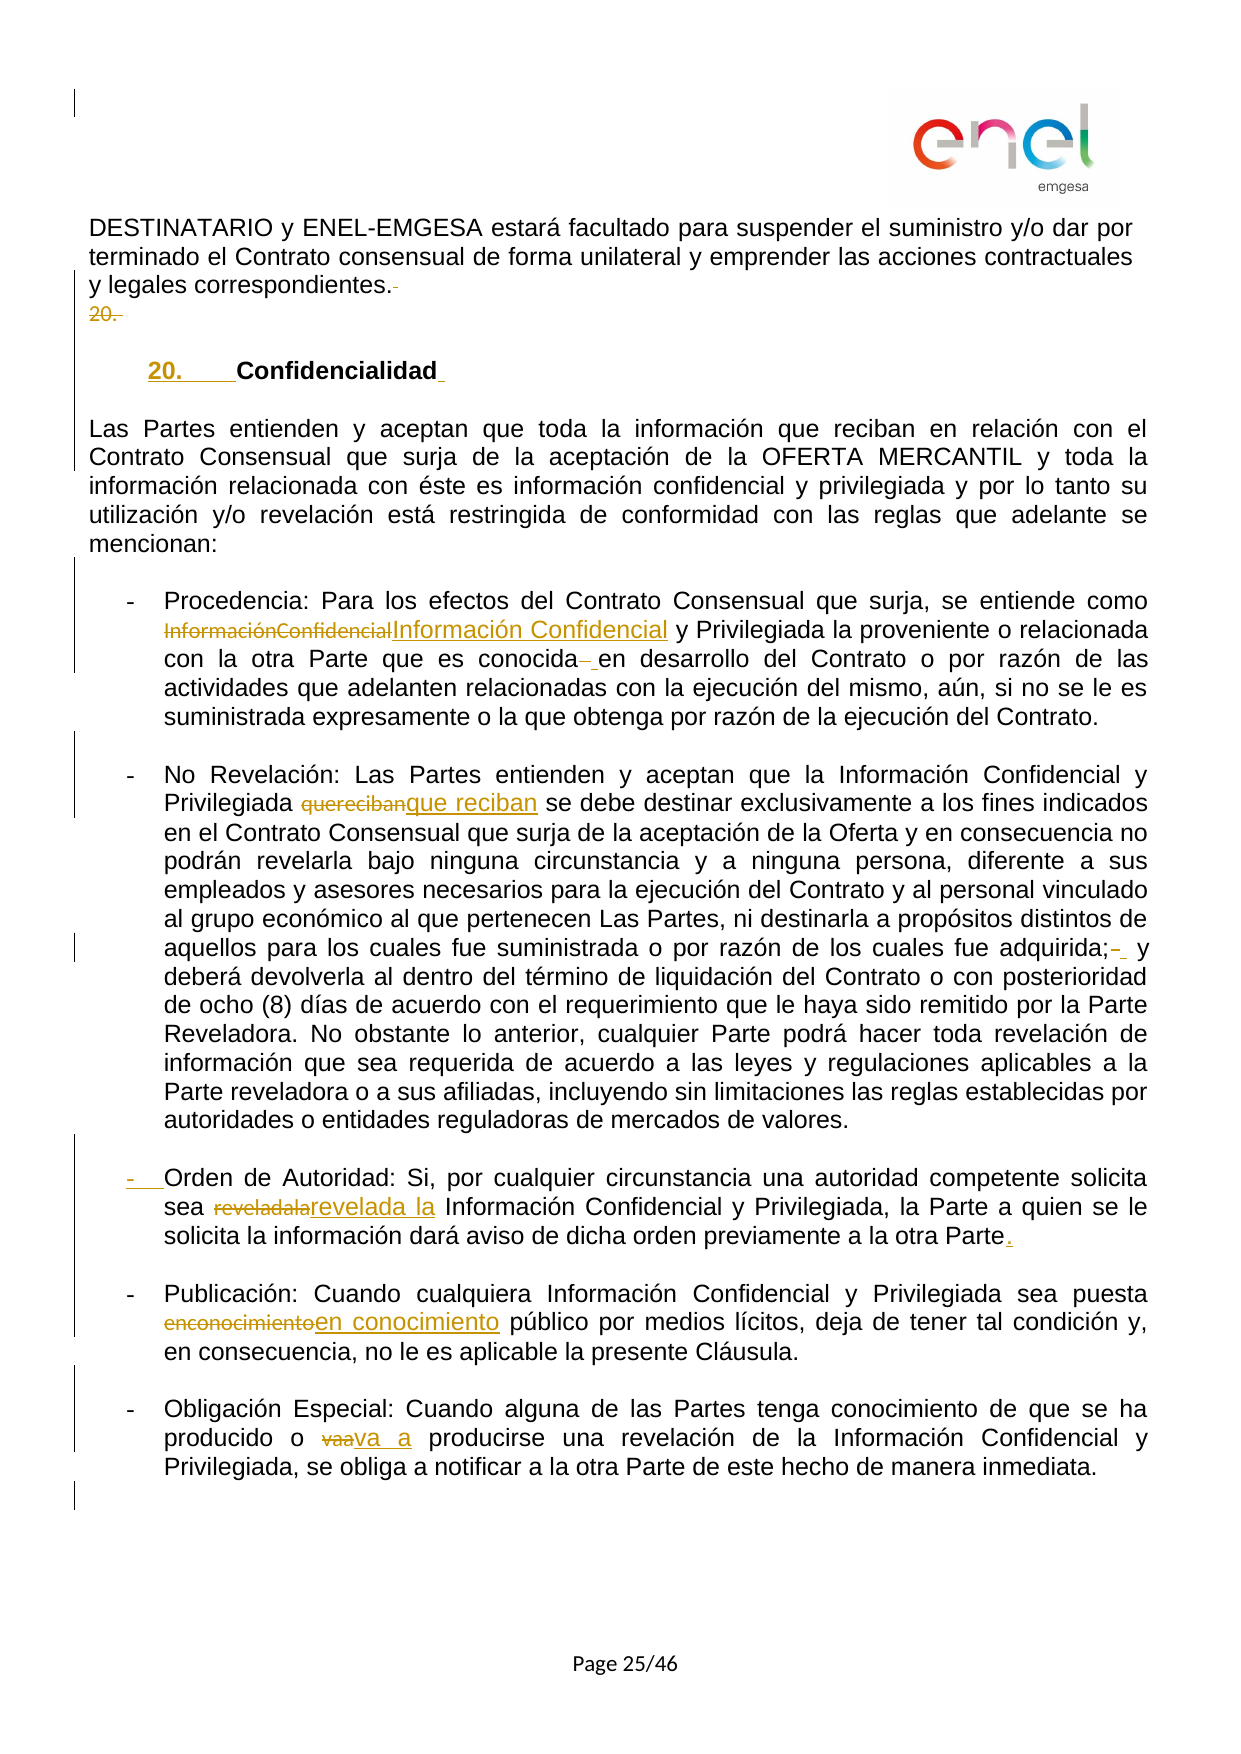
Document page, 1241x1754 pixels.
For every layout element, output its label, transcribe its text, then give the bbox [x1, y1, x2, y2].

picture [885, 88, 1123, 209]
list No Revelación: Las Partes entienden y aceptan que la Información Confidencial y Privilegiada se debe destinar exclusivamente a los fines indicados en el Contrato Consensual que surja de la aceptación de la Oferta y en consecuencia no podrán revelarla bajo ninguna circunstancia y a ninguna persona, diferente a sus empleados y asesores necesarios para la ejecución del Contrato y al personal vinculado al grupo económico al que pertenecen Las Partes, ni destinarla a propósitos distintos de aquellos para los cuales fue suministrada o por razón de los cuales fue adquirida; y deberá devolverla al dentro del término de liquidación del Contrato o con posterioridad de ocho (8) días de acuerdo con el requerimiento que le haya sido remitido por la Parte Reveladora. No obstante lo anterior, cualquier Parte podrá hacer toda revelación de información que sea requerida de acuerdo a las leyes y regulaciones aplicables a la Parte reveladora o a sus afiliadas, incluyendo sin limitaciones las reglas establecidas por autoridades o entidades reguladoras de mercados de valores. [126, 759, 1149, 1134]
list Confidencialidad [88, 356, 1149, 385]
list Orden de Autoridad: Si, por cualquier circunstancia una autoridad competente solicita sea Información Confidencial y Privilegiada, la Parte a quien se le solicita la información dará aviso de dicha orden previamente a la otra Parte [126, 1163, 1149, 1250]
list Publicación: Cuando cualquiera Información Confidencial y Privilegiada sea puesta público por medios lícitos, deja de tener tal condición y, en consecuencia, no le es aplicable la presente Cláusula. [126, 1278, 1149, 1365]
list Obligación Especial: Cuando alguna de las Partes tenga conocimiento de que se ha producido o producirse una revelación de la Información Confidencial y Privilegiada, se obliga a notificar a la otra Parte de este hecho de manera inmediata. [126, 1394, 1149, 1481]
list Procedencia: Para los efectos del Contrato Consensual que surja, se entiende como y Privilegiada la proveniente o relacionada con la otra Parte que es conocidaen desarrollo del Contrato o por razón de las actividades que adelanten relacionadas con la ejecución del mismo, aún, si no se le es suministrada expresamente o la que obtenga por razón de la ejecución del Contrato. [126, 586, 1149, 731]
text Las Partes entienden y aceptan que toda la información que reciban en relación con elContrato Consensual que surja de la aceptación de la OFERTA MERCANTIL y toda la información relacionada con éste es información confidencial y privilegiada y por lo tanto su utilización y/o revelación está restringida de conformidad con las reglas que adelante se mencionan: [88, 414, 1149, 557]
